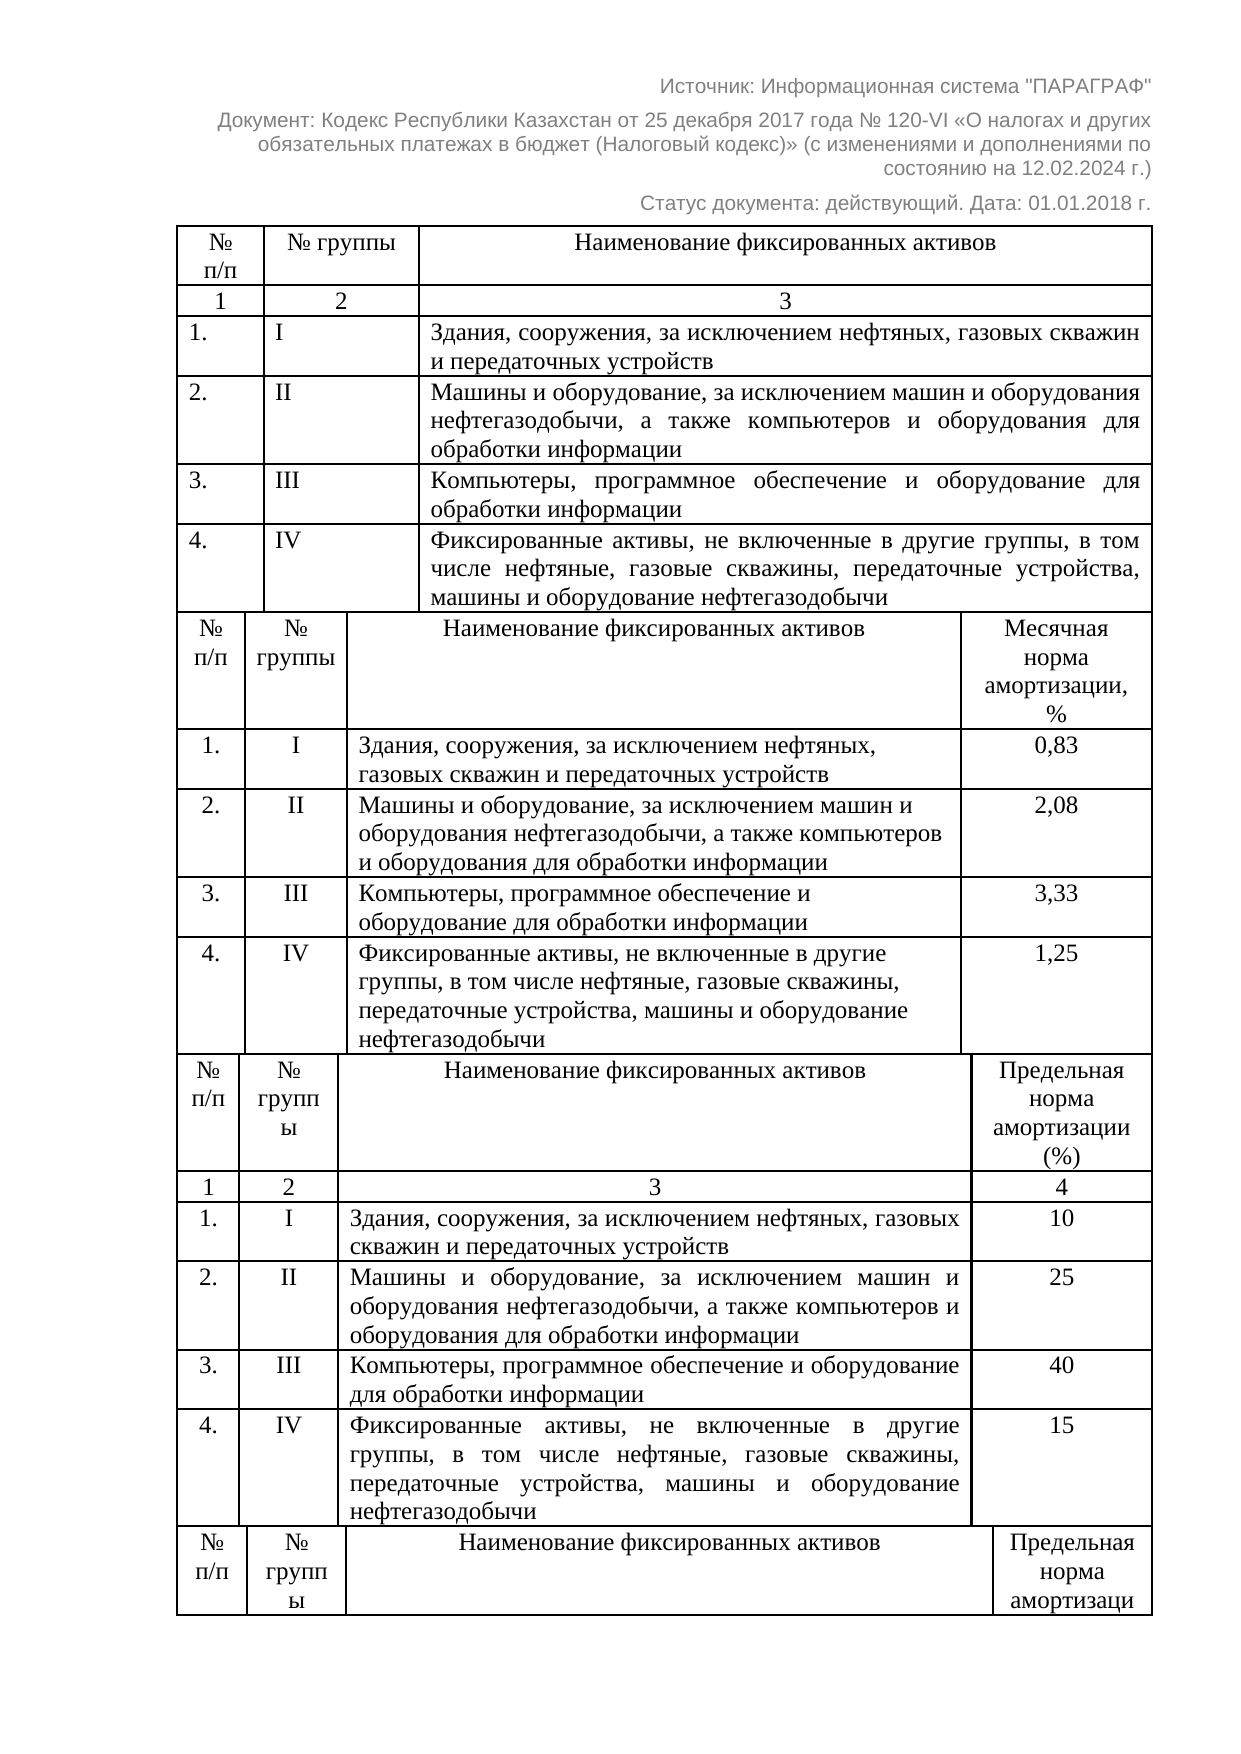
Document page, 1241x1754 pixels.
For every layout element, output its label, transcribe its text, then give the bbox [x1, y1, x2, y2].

table_cell 25 [973, 1262, 1151, 1348]
table_cell III [246, 878, 346, 936]
table_cell III [265, 465, 418, 523]
table_cell Компьютеры, программное обеспечение и оборудование для обработки информации [348, 878, 960, 936]
table_header № п/п [178, 227, 263, 284]
table_cell 1. [178, 1203, 238, 1260]
table_cell III [240, 1351, 337, 1408]
table_cell 1 [178, 286, 263, 315]
table_cell 3. [178, 1351, 238, 1408]
table_cell 1,25 [962, 938, 1151, 1053]
table_cell 1. [178, 317, 263, 375]
table_cell IV [240, 1410, 337, 1525]
table_cell Компьютеры, программное обеспечение и оборудование для обработки информации [339, 1351, 970, 1408]
table_cell 2. [178, 1262, 238, 1348]
table_cell Здания, сооружения, за исключением нефтяных, газовых скважин и передаточных устройств [339, 1203, 970, 1260]
table_cell 2 [240, 1172, 337, 1201]
table_header Наименование фиксированных активов [348, 613, 960, 728]
table_cell Компьютеры, программное обеспечение и оборудование для обработки информации [420, 465, 1151, 523]
table_cell 10 [973, 1203, 1151, 1260]
table_header Предельная норма амортизации (%) [973, 1055, 1151, 1170]
table_cell Здания, сооружения, за исключением нефтяных, газовых скважин и передаточных устройств [420, 317, 1151, 375]
table_header № группы [246, 613, 346, 728]
table_header Наименование фиксированных активов [420, 227, 1151, 284]
table_cell 2. [178, 377, 263, 463]
table_header № группы [240, 1055, 337, 1170]
table_cell 4 [973, 1172, 1151, 1201]
table_header № п/п [178, 613, 244, 728]
table_cell Машины и оборудование, за исключением машин и оборудования нефтегазодобычи, а также компьютеров и оборудования для обработки информации [348, 790, 960, 876]
table_cell II [265, 377, 418, 463]
table_cell 3 [420, 286, 1151, 315]
table_cell 4. [178, 938, 244, 1053]
table_cell 3. [178, 465, 263, 523]
table_cell IV [246, 938, 346, 1053]
table_cell II [246, 790, 346, 876]
table_cell 3 [339, 1172, 970, 1201]
table_header № п/п [178, 1527, 246, 1613]
table_cell Машины и оборудование, за исключением машин и оборудования нефтегазодобычи, а также компьютеров и оборудования для обработки информации [420, 377, 1151, 463]
table_header Месячная норма амортизации, % [962, 613, 1151, 728]
table_cell 4. [178, 1410, 238, 1525]
table_cell 15 [973, 1410, 1151, 1525]
table_cell Машины и оборудование, за исключением машин и оборудования нефтегазодобычи, а также компьютеров и оборудования для обработки информации [339, 1262, 970, 1348]
table_header Наименование фиксированных активов [339, 1055, 970, 1170]
table_cell Здания, сооружения, за исключением нефтяных, газовых скважин и передаточных устройств [348, 730, 960, 788]
table_cell 3. [178, 878, 244, 936]
table_cell 1 [178, 1172, 238, 1201]
table_cell I [246, 730, 346, 788]
table_cell I [240, 1203, 337, 1260]
table_cell 40 [973, 1351, 1151, 1408]
table_header № группы [265, 227, 418, 284]
table_header № п/п [178, 1055, 238, 1170]
table_cell 4. [178, 525, 263, 611]
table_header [994, 1527, 1151, 1613]
table_cell 2. [178, 790, 244, 876]
table_cell 2 [265, 286, 418, 315]
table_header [347, 1527, 992, 1613]
table_cell 3,33 [962, 878, 1151, 936]
table_cell 1. [178, 730, 244, 788]
table_cell IV [265, 525, 418, 611]
table_header № группы [248, 1527, 345, 1613]
table_cell 2,08 [962, 790, 1151, 876]
table_cell 0,83 [962, 730, 1151, 788]
table_cell I [265, 317, 418, 375]
table_cell II [240, 1262, 337, 1348]
